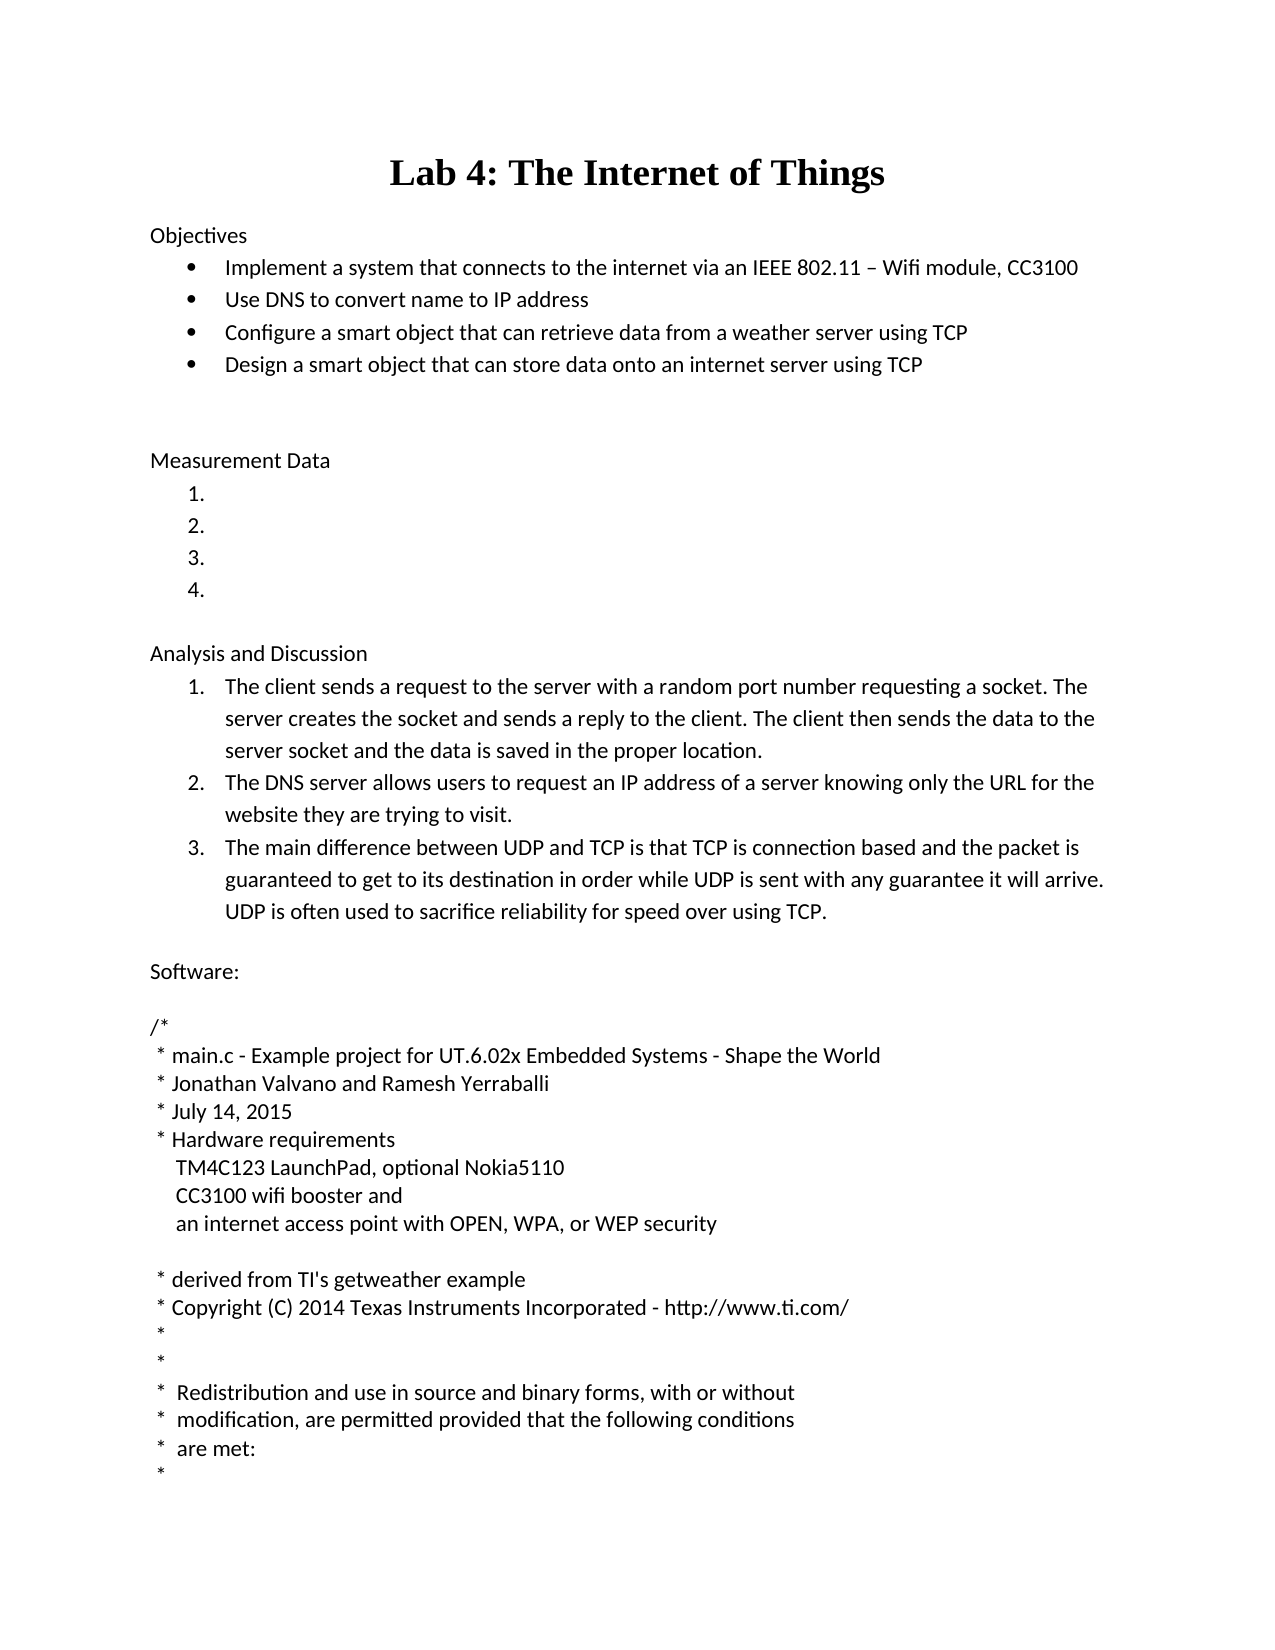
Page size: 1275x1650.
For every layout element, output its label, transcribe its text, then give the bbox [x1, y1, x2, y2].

text * [150, 1322, 1125, 1349]
text * derived from TI's getweather example [150, 1266, 1125, 1293]
text Measurement Data [150, 446, 1125, 474]
text * July 14, 2015 [150, 1097, 1125, 1125]
list Use DNS to convert name to IP address [187, 286, 1125, 313]
list Design a smart object that can store data onto an internet server using TCP [187, 350, 1125, 378]
text * Jonathan Valvano and Ramesh Yerraballi [150, 1069, 1125, 1097]
text * are met: [150, 1434, 1125, 1462]
text * Redistribution and use in source and binary forms, with or without [150, 1378, 1125, 1406]
text * [150, 1462, 1125, 1490]
list The DNS server allows users to request an IP address of a server knowing only the URL for the website they are trying to visit. [187, 768, 1125, 828]
text * modification, are permitted provided that the following conditions [150, 1406, 1125, 1434]
text Software: [150, 957, 1125, 985]
text CC3100 wifi booster and [150, 1181, 1125, 1209]
list Configure a smart object that can retrieve data from a weather server using TCP [187, 318, 1125, 346]
list The main difference between UDP and TCP is that TCP is connection based and the packet is guaranteed to get to its destination in order while UDP is sent with any guarantee it will arrive. UDP is often used to sacrifice reliability for speed over using TCP. [187, 833, 1125, 925]
list The client sends a request to the server with a random port number requesting a socket. The server creates the socket and sends a reply to the client. The client then sends the data to the server socket and the data is saved in the proper location. [187, 672, 1125, 764]
text * [150, 1349, 1125, 1378]
subtitle Lab 4: The Internet of Things [150, 150, 1125, 193]
text * Hardware requirements [150, 1125, 1125, 1153]
text /* [150, 1013, 1125, 1041]
text * Copyright (C) 2014 Texas Instruments Incorporated - http://www.ti.com/ [150, 1293, 1125, 1322]
list Implement a system that connects to the internet via an IEEE 802.11 – Wifi module, CC3100 [187, 253, 1125, 281]
text Analysis and Discussion [150, 639, 1125, 668]
text an internet access point with OPEN, WPA, or WEP security [150, 1209, 1125, 1237]
text TM4C123 LaunchPad, optional Nokia5110 [150, 1153, 1125, 1181]
text * main.c - Example project for UT.6.02x Embedded Systems - Shape the World [150, 1041, 1125, 1069]
text Objectives [150, 221, 1125, 249]
